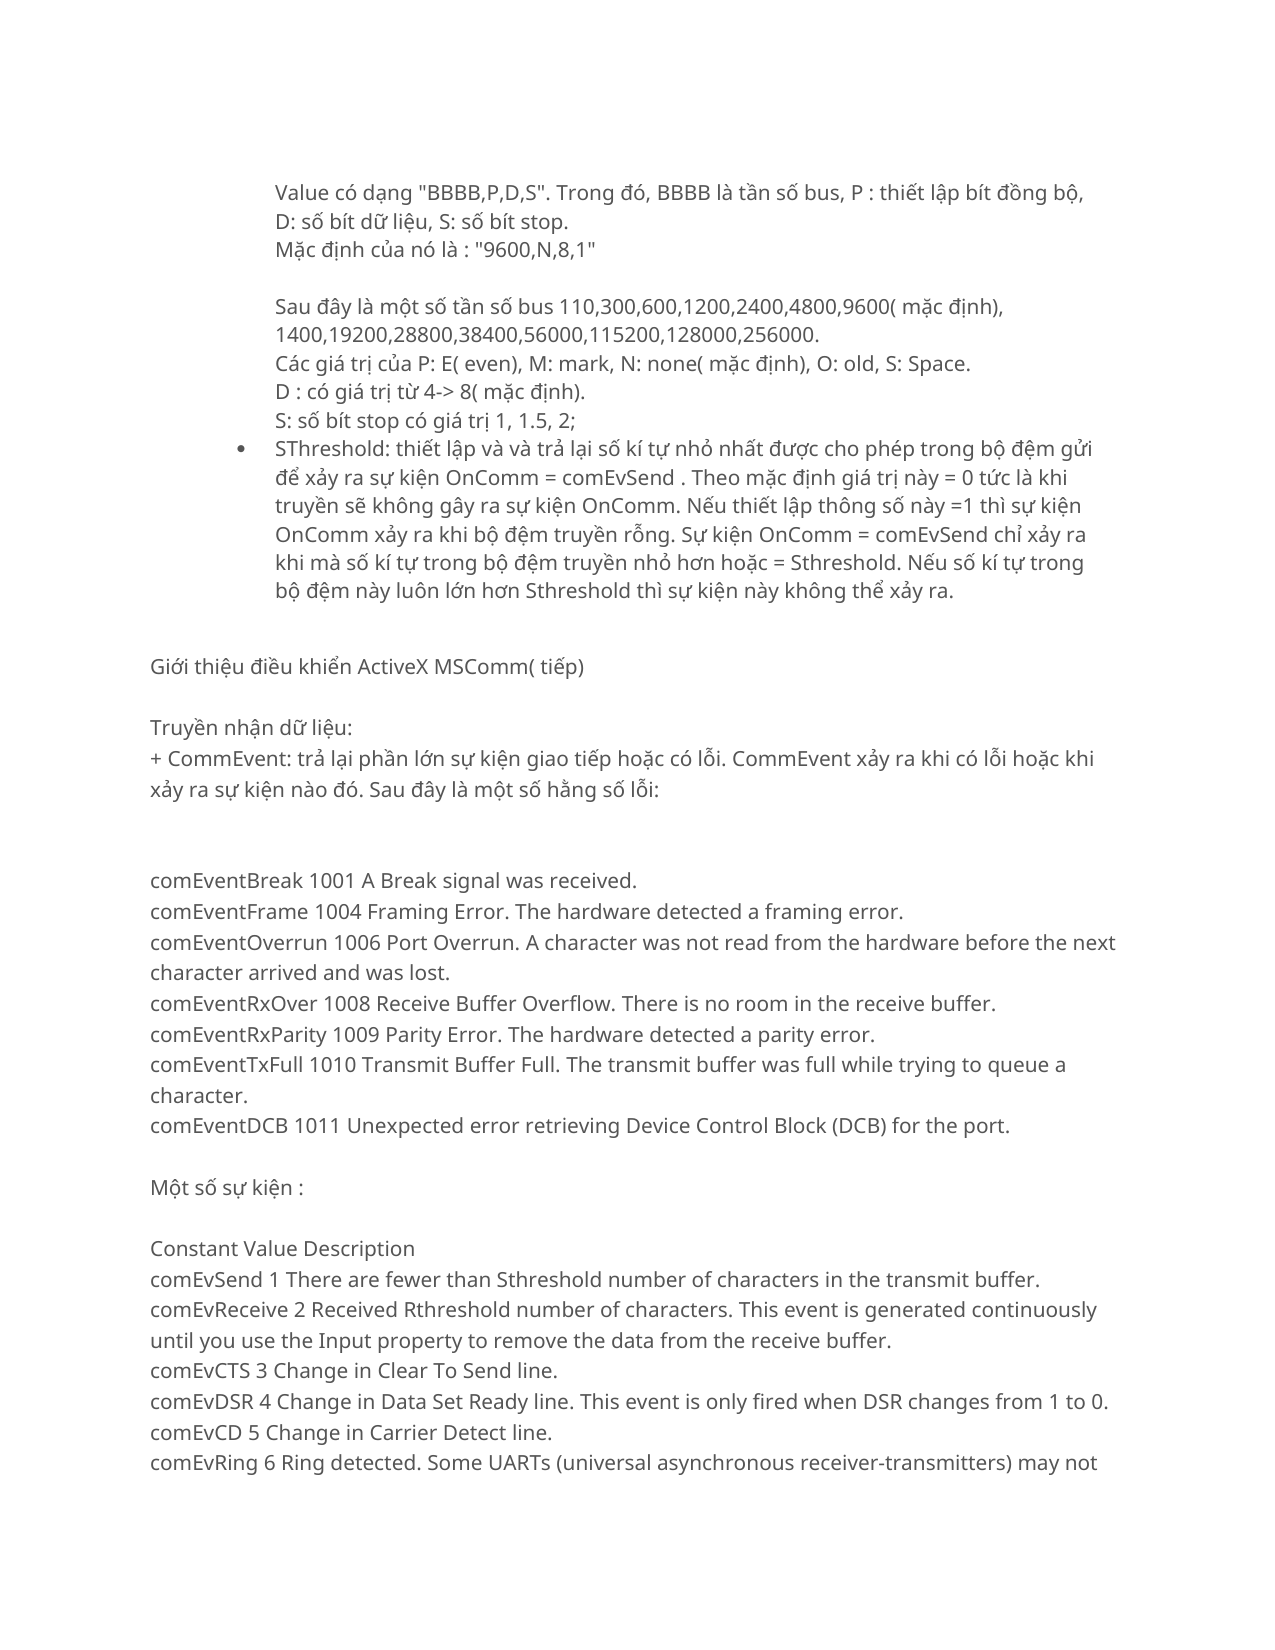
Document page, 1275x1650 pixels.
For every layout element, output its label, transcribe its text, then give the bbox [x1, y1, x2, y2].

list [237, 150, 1100, 434]
list SThreshold: thiết lập và và trả lại số kí tự nhỏ nhất được cho phép trong bộ đệm gửi để xảy ra sự kiện OnComm = comEvSend . Theo mặc định giá trị này = 0 tức là khi truyền sẽ không gây ra sự kiện OnComm. Nếu thiết lập thông số này =1 thì sự kiện OnComm xảy ra khi bộ đệm truyền rỗng. Sự kiện OnComm = comEvSend chỉ xảy ra khi mà số kí tự trong bộ đệm truyền nhỏ hơn hoặc = Sthreshold. Nếu số kí tự trong bộ đệm này luôn lớn hơn Sthreshold thì sự kiện này không thể xảy ra. [237, 434, 1100, 605]
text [150, 652, 1125, 1477]
